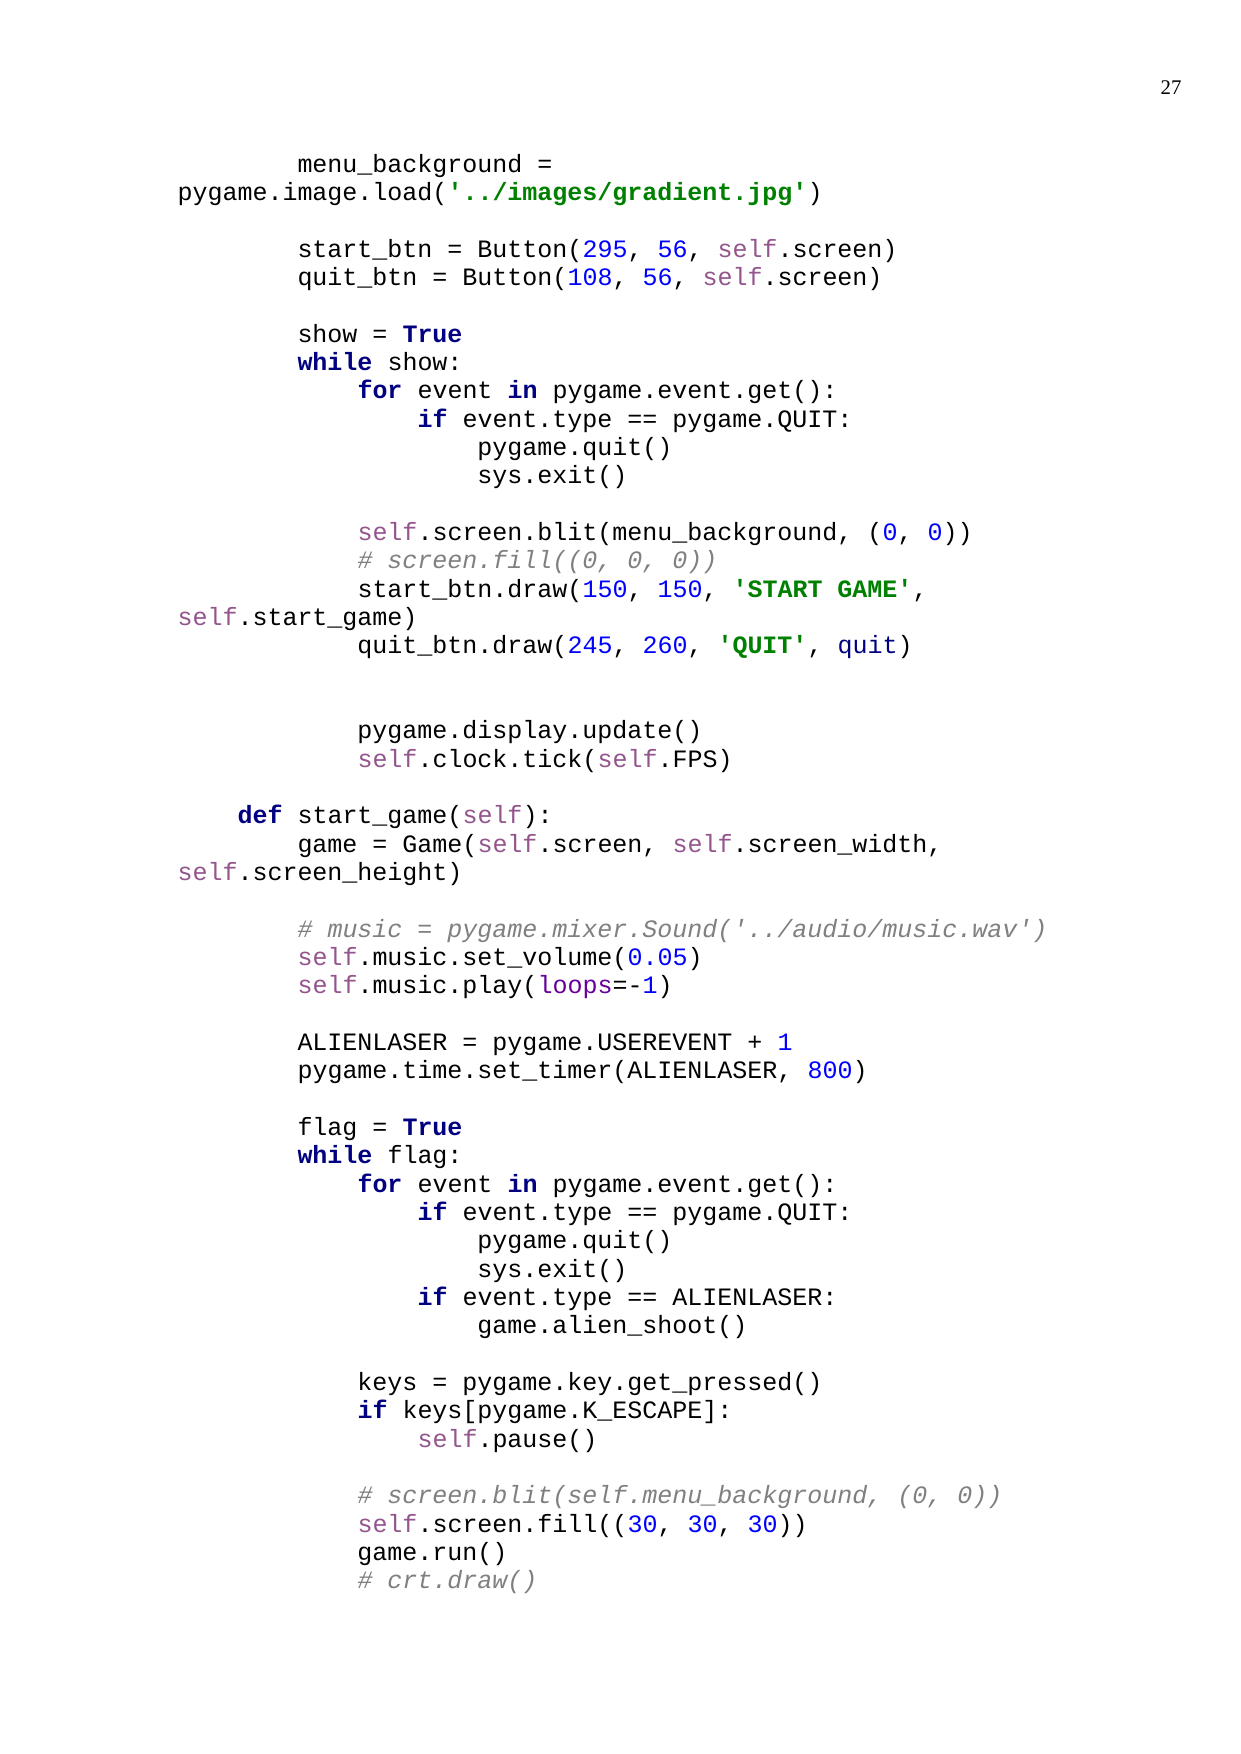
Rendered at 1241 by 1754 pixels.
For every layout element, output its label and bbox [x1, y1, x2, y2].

text [177, 123, 1181, 1625]
